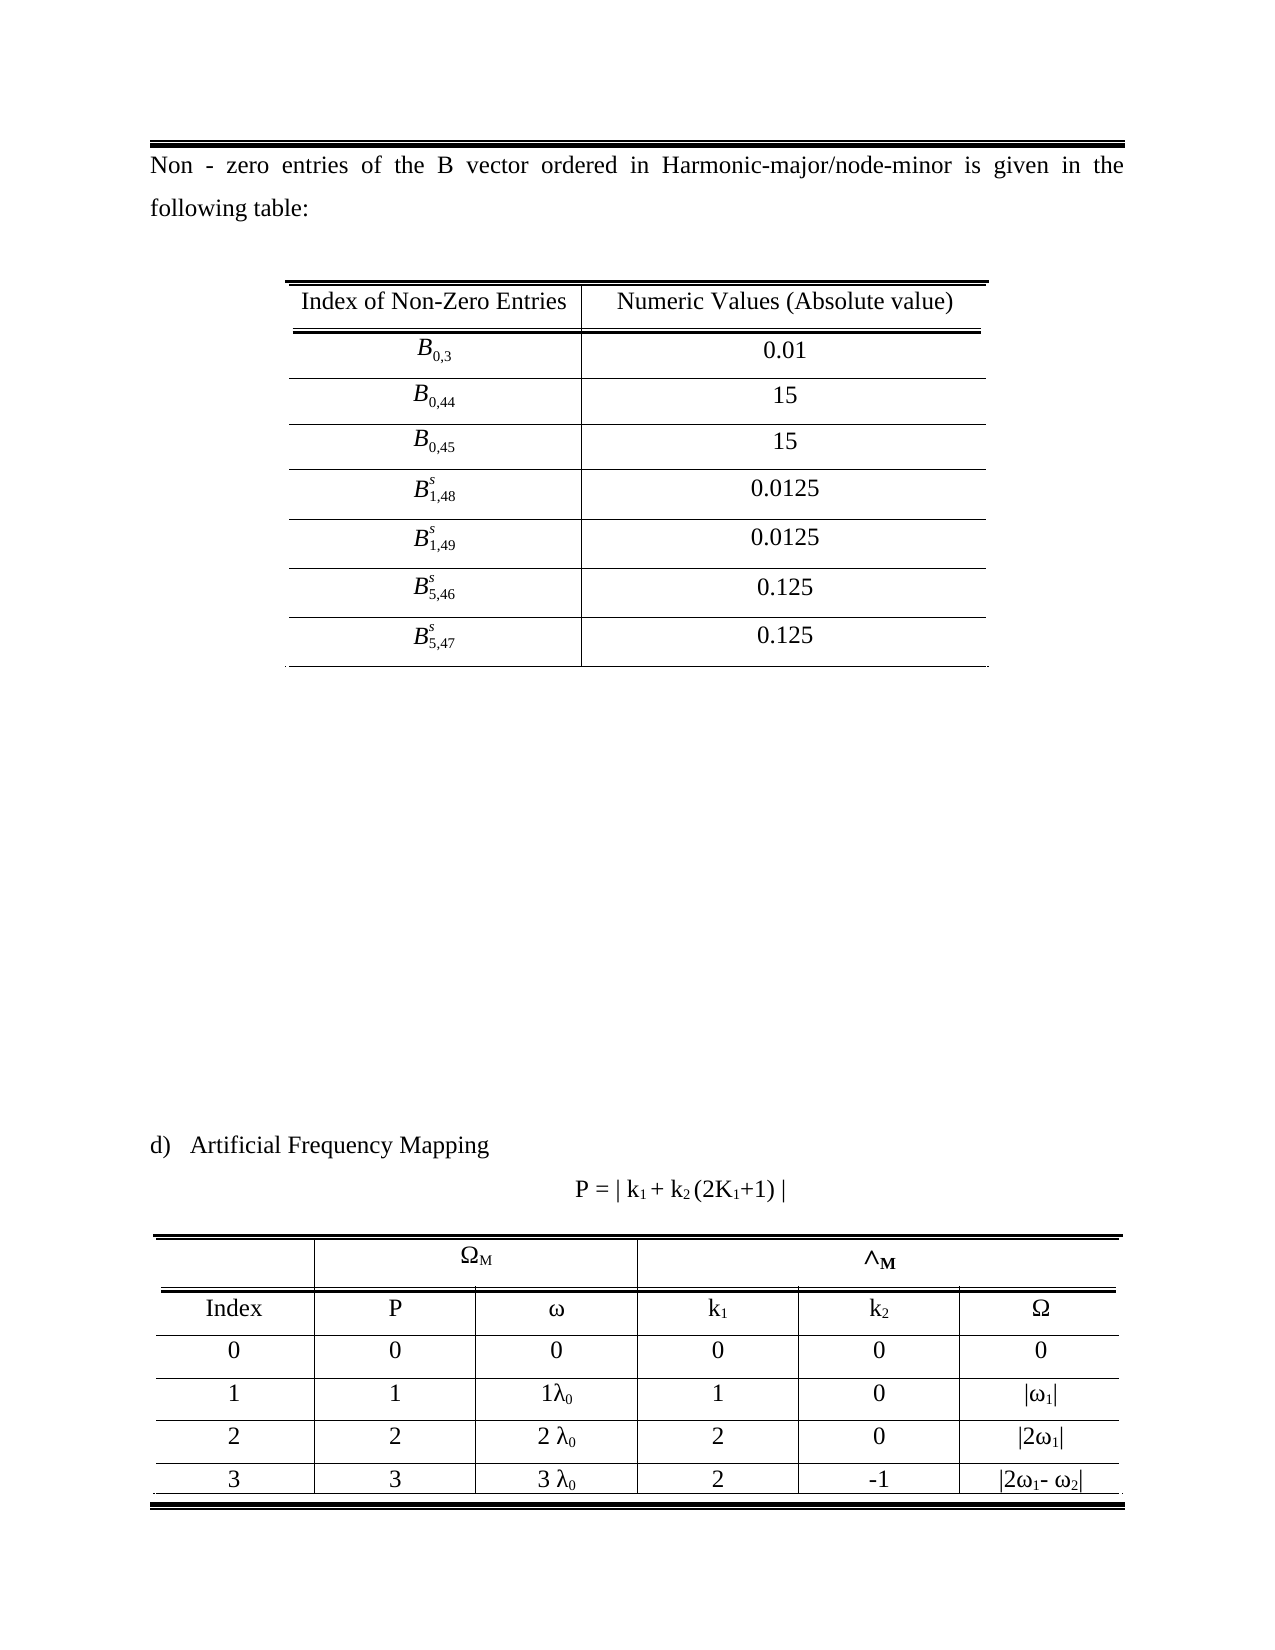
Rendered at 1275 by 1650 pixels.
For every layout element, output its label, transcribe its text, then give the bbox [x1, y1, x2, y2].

table_cell k2 [799, 1293, 959, 1334]
table_cell 1 [638, 1379, 798, 1420]
table_cell 0 [638, 1336, 798, 1377]
table_cell 3 [156, 1464, 314, 1493]
table_cell 15 [582, 425, 986, 469]
table_cell 2 λ0 [476, 1421, 637, 1463]
table_cell 0.01 [582, 328, 989, 378]
table_cell 0 [476, 1336, 637, 1377]
table_cell k1 [638, 1293, 798, 1334]
table_cell |ω1| [960, 1379, 1119, 1420]
table_cell [289, 569, 581, 617]
table_cell 0 [315, 1336, 475, 1377]
table_cell [289, 520, 581, 567]
text d) Artificial Frequency Mapping P = | k1 + k2 (2K1+1) | [150, 1131, 1125, 1202]
table_header Numeric Values (Absolute value) [582, 286, 986, 328]
table_cell [289, 425, 581, 469]
table_cell 0.125 [582, 618, 986, 666]
table_cell Ω [960, 1286, 1122, 1334]
table_cell [289, 618, 581, 666]
table_cell 1 [156, 1379, 314, 1420]
table_cell 0.125 [582, 569, 986, 617]
table_cell 1 [315, 1379, 475, 1420]
table_cell 15 [582, 379, 986, 424]
table_cell 2 [315, 1421, 475, 1463]
table_cell 2 [638, 1464, 798, 1493]
table_cell 0 [156, 1336, 314, 1377]
table_header [156, 1240, 314, 1286]
table_cell [289, 470, 581, 518]
table_cell 0.0125 [582, 470, 986, 518]
table_cell -1 [799, 1464, 959, 1493]
text Non - zero entries of the B vector ordered in Harmonic-major/node-minor is given in the following table: [150, 150, 1125, 222]
table_cell ω [476, 1293, 637, 1334]
table_cell |2ω1| [960, 1421, 1119, 1463]
table_header ΩM [315, 1240, 637, 1286]
table_cell Index [153, 1286, 314, 1334]
table_cell |2ω1- ω2| [960, 1464, 1119, 1493]
table_cell [286, 328, 581, 378]
table_cell 1λ0 [476, 1379, 637, 1420]
table_cell 0 [799, 1421, 959, 1463]
table_cell [289, 379, 581, 424]
table_cell P [315, 1293, 475, 1334]
table_cell 3 [315, 1464, 475, 1493]
table_header Index of Non-Zero Entries [289, 286, 581, 328]
table_cell 0 [799, 1379, 959, 1420]
table_cell 2 [638, 1421, 798, 1463]
table_cell 0 [799, 1336, 959, 1377]
table_cell 0 [960, 1336, 1119, 1377]
table_cell 3 λ0 [476, 1464, 637, 1493]
table_header ˄M [638, 1240, 1119, 1286]
table_cell 2 [156, 1421, 314, 1463]
table_cell 0.0125 [582, 520, 986, 567]
